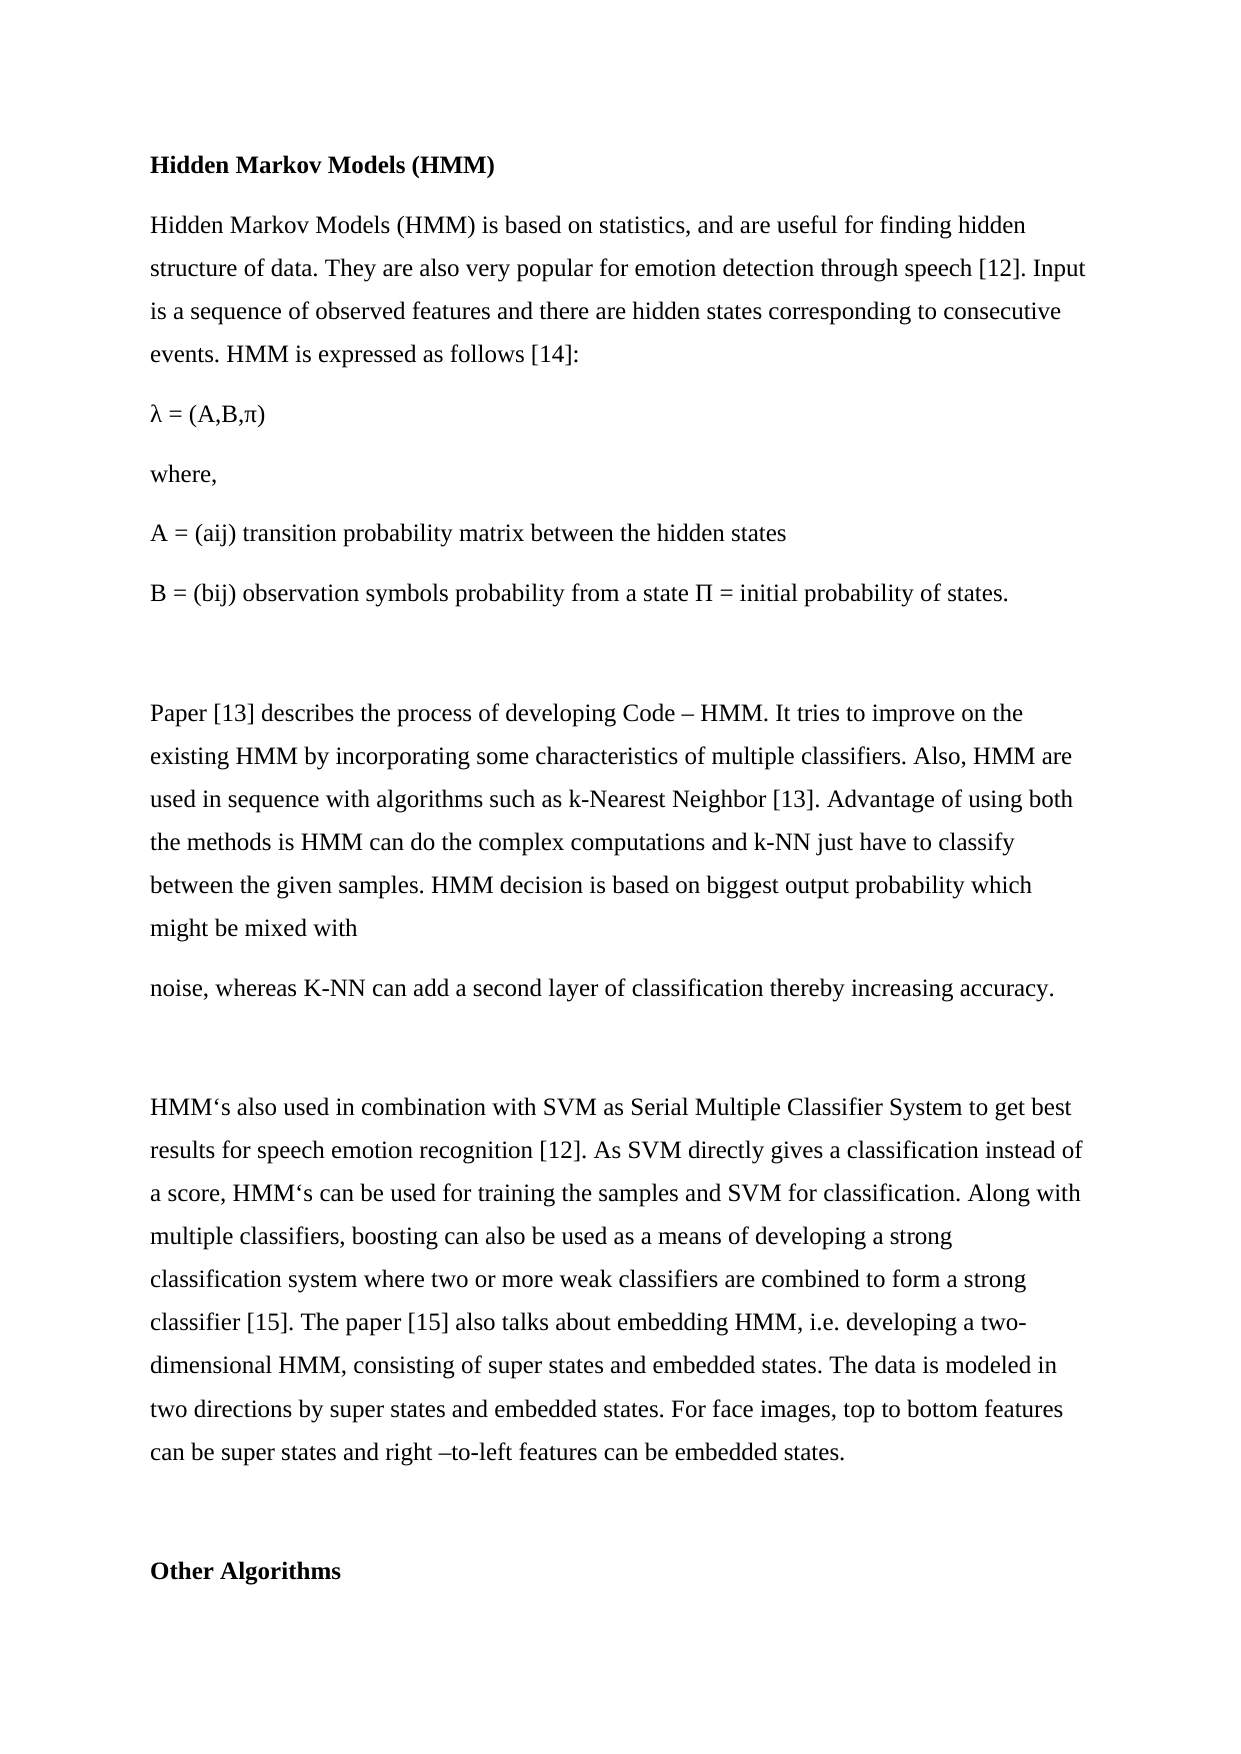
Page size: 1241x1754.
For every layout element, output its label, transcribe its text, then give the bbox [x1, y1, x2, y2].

text HMM‘s also used in combination with SVM as Serial Multiple Classifier System to get best results for speech emotion recognition [12]. As SVM directly gives a classification instead of a score, HMM‘s can be used for training the samples and SVM for classification. Along with multiple classifiers, boosting can also be used as a means of developing a strong classification system where two or more weak classifiers are combined to form a strong classifier [15]. The paper [15] also talks about embedding HMM, i.e. developing a two-dimensional HMM, consisting of super states and embedded states. The data is modeled in two directions by super states and embedded states. For face images, top to bottom features can be super states and right –to-left features can be embedded states. [150, 1092, 1090, 1466]
text Hidden Markov Models (HMM) [150, 150, 1090, 179]
text where, [150, 459, 1090, 487]
text noise, whereas K-NN can add a second layer of classification thereby increasing accuracy. [150, 973, 1090, 1002]
text B = (bij) observation symbols probability from a state Π = initial probability of states. [150, 578, 1090, 607]
text λ = (A,B,π) [150, 399, 1090, 428]
text Paper [13] describes the process of developing Code – HMM. It tries to improve on the existing HMM by incorporating some characteristics of multiple classifiers. Also, HMM are used in sequence with algorithms such as k-Nearest Neighbor [13]. Advantage of using both the methods is HMM can do the complex computations and k-NN just have to classify between the given samples. HMM decision is based on biggest output probability which might be mixed with [150, 698, 1090, 942]
text A = (aij) transition probability matrix between the hidden states [150, 518, 1090, 547]
text Hidden Markov Models (HMM) is based on statistics, and are useful for finding hidden structure of data. They are also very popular for emotion detection through speech [12]. Input is a sequence of observed features and there are hidden states corresponding to consecutive events. HMM is expressed as follows [14]: [150, 210, 1090, 368]
text Other Algorithms [150, 1556, 1090, 1585]
